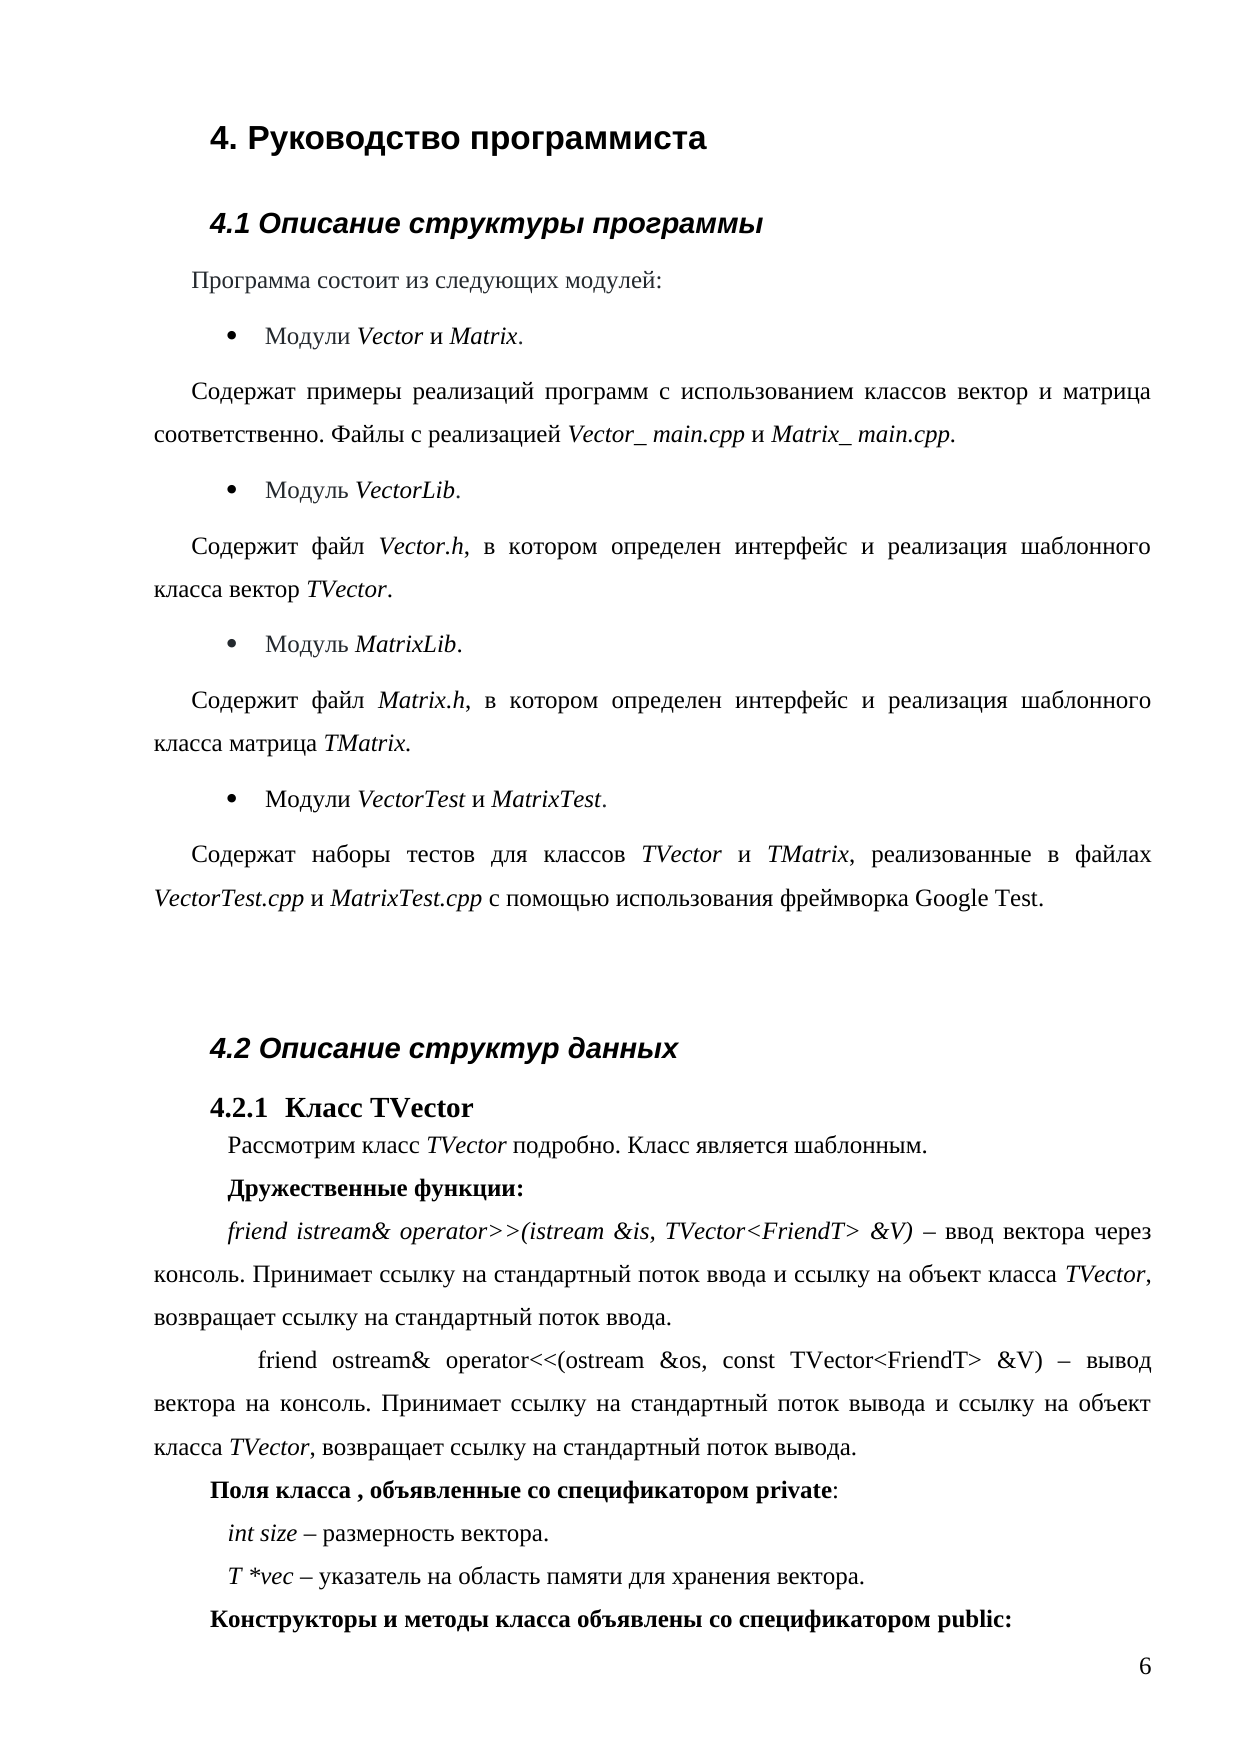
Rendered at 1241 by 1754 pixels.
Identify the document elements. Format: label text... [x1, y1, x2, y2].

text Содержат наборы тестов для классов TVector и TMatrix, реализованные в файлах VectorTest.cpp и MatrixTest.cpp с помощью использования фреймворка Google Test. [153, 839, 1152, 911]
subtitle Описание структур данных [210, 1031, 1152, 1065]
text Конструкторы и методы класса объявлены со спецификатором public: [153, 1604, 1152, 1633]
text Рассмотрим класс TVector подробно. Класс является шаблонным. [153, 1130, 1152, 1158]
list Модуль MatrixLib. [227, 629, 1152, 658]
text Дружественные функции: [153, 1173, 1152, 1202]
subtitle 4.1 Описание структуры программы [153, 207, 1152, 240]
subtitle Класс TVector [210, 1090, 1152, 1123]
list Модули VectorTest и MatrixTest. [227, 784, 1152, 813]
text Поля класса , объявленные со спецификатором private: [153, 1475, 1152, 1503]
text friend ostream& operator<<(ostream &os, const TVector<FriendT> &V) – вывод вектора на консоль. Принимает ссылку на стандартный поток вывода и ссылку на объект класса TVector, возвращает ссылку на стандартный поток вывода. [153, 1345, 1152, 1460]
text Содержат примеры реализаций программ с использованием классов вектор и матрица соответственно. Файлы с реализацией Vector_ main.cpp и Matrix_ main.cpp. [153, 376, 1152, 448]
text Содержит файл Vector.h, в котором определен интерфейс и реализация шаблонного класса вектор TVector. [153, 531, 1152, 603]
text Программа состоит из следующих модулей: [153, 265, 1152, 294]
text T *vec – указатель на область памяти для хранения вектора. [153, 1561, 1152, 1590]
list Модули Vector и Matrix. [227, 321, 1152, 349]
text friend istream& operator>>(istream &is, TVector<FriendT> &V) – ввод вектора через консоль. Принимает ссылку на стандартный поток ввода и ссылку на объект класса TVector, возвращает ссылку на стандартный поток ввода. [153, 1216, 1152, 1331]
list Модуль VectorLib. [227, 475, 1152, 504]
text Содержит файл Matrix.h, в котором определен интерфейс и реализация шаблонного класса матрица TMatrix. [153, 685, 1152, 757]
text int size – размерность вектора. [153, 1518, 1152, 1547]
subtitle Руководство программиста [210, 118, 1152, 157]
